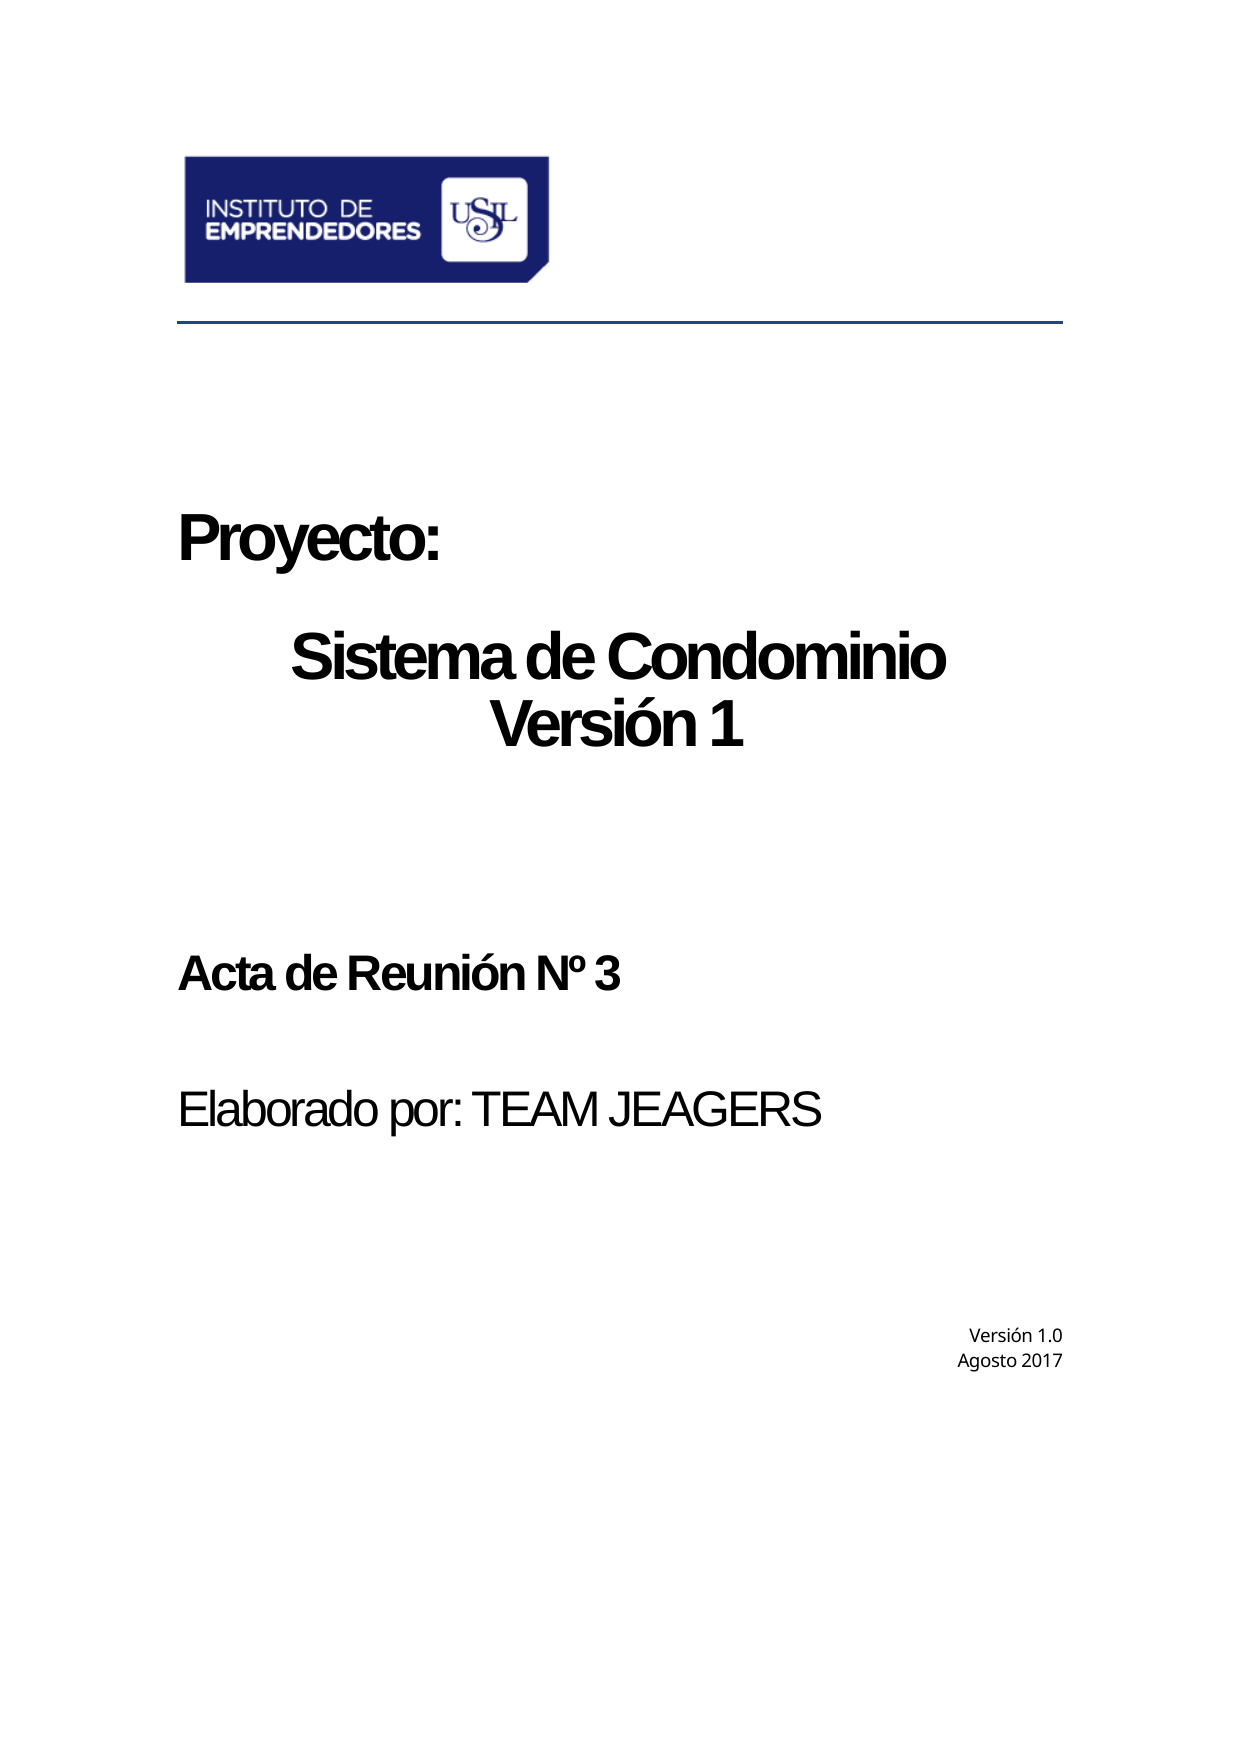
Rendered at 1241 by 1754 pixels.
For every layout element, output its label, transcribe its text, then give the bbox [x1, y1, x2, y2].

text Sistema de Condominio Versión 1 [177, 626, 1063, 759]
picture [177, 147, 558, 293]
text Acta de Reunión Nº 3 [177, 943, 1058, 1001]
text Agosto 2017 [177, 1347, 1063, 1373]
text Versión 1.0 [177, 1322, 1063, 1347]
text Proyecto: [177, 507, 1063, 574]
text Elaborado por: TEAM JEAGERS [177, 1080, 1058, 1137]
